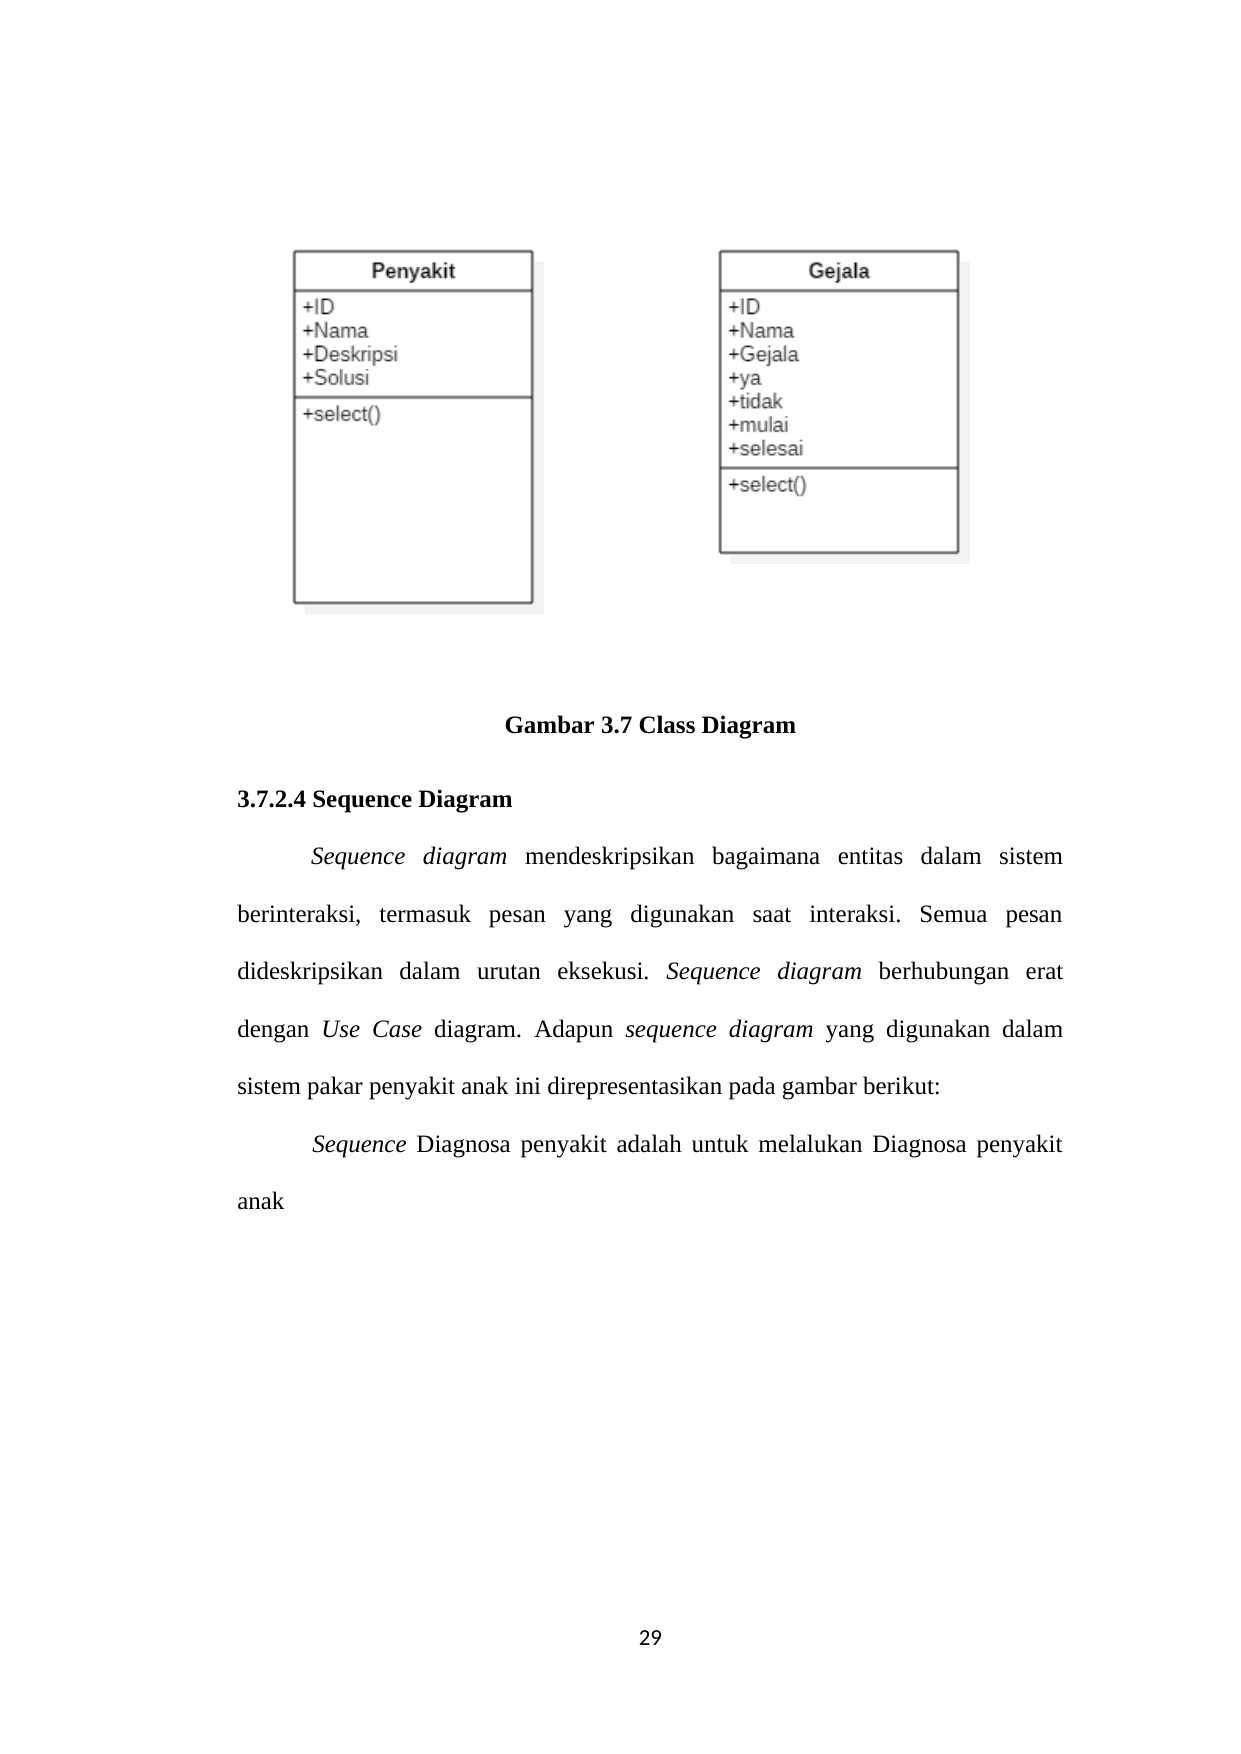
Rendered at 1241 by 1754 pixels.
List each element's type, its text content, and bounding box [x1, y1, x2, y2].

text Sequence Diagnosa penyakit adalah untuk melalukan Diagnosa penyakit anak [237, 1129, 1063, 1215]
subtitle 3.7.2.4 Sequence Diagram [237, 784, 1063, 813]
text Sequence diagram mendeskripsikan bagaimana entitas dalam sistem berinteraksi, termasuk pesan yang digunakan saat interaksi. Semua pesan dideskripsikan dalam urutan eksekusi. Sequence diagram berhubungan erat dengan Use Case diagram. Adapun sequence diagram yang digunakan dalam sistem pakar penyakit anak ini direpresentasikan pada gambar berikut: [237, 841, 1063, 1100]
text Gambar 3.7 Class Diagram [237, 710, 1063, 738]
picture [279, 237, 1021, 666]
